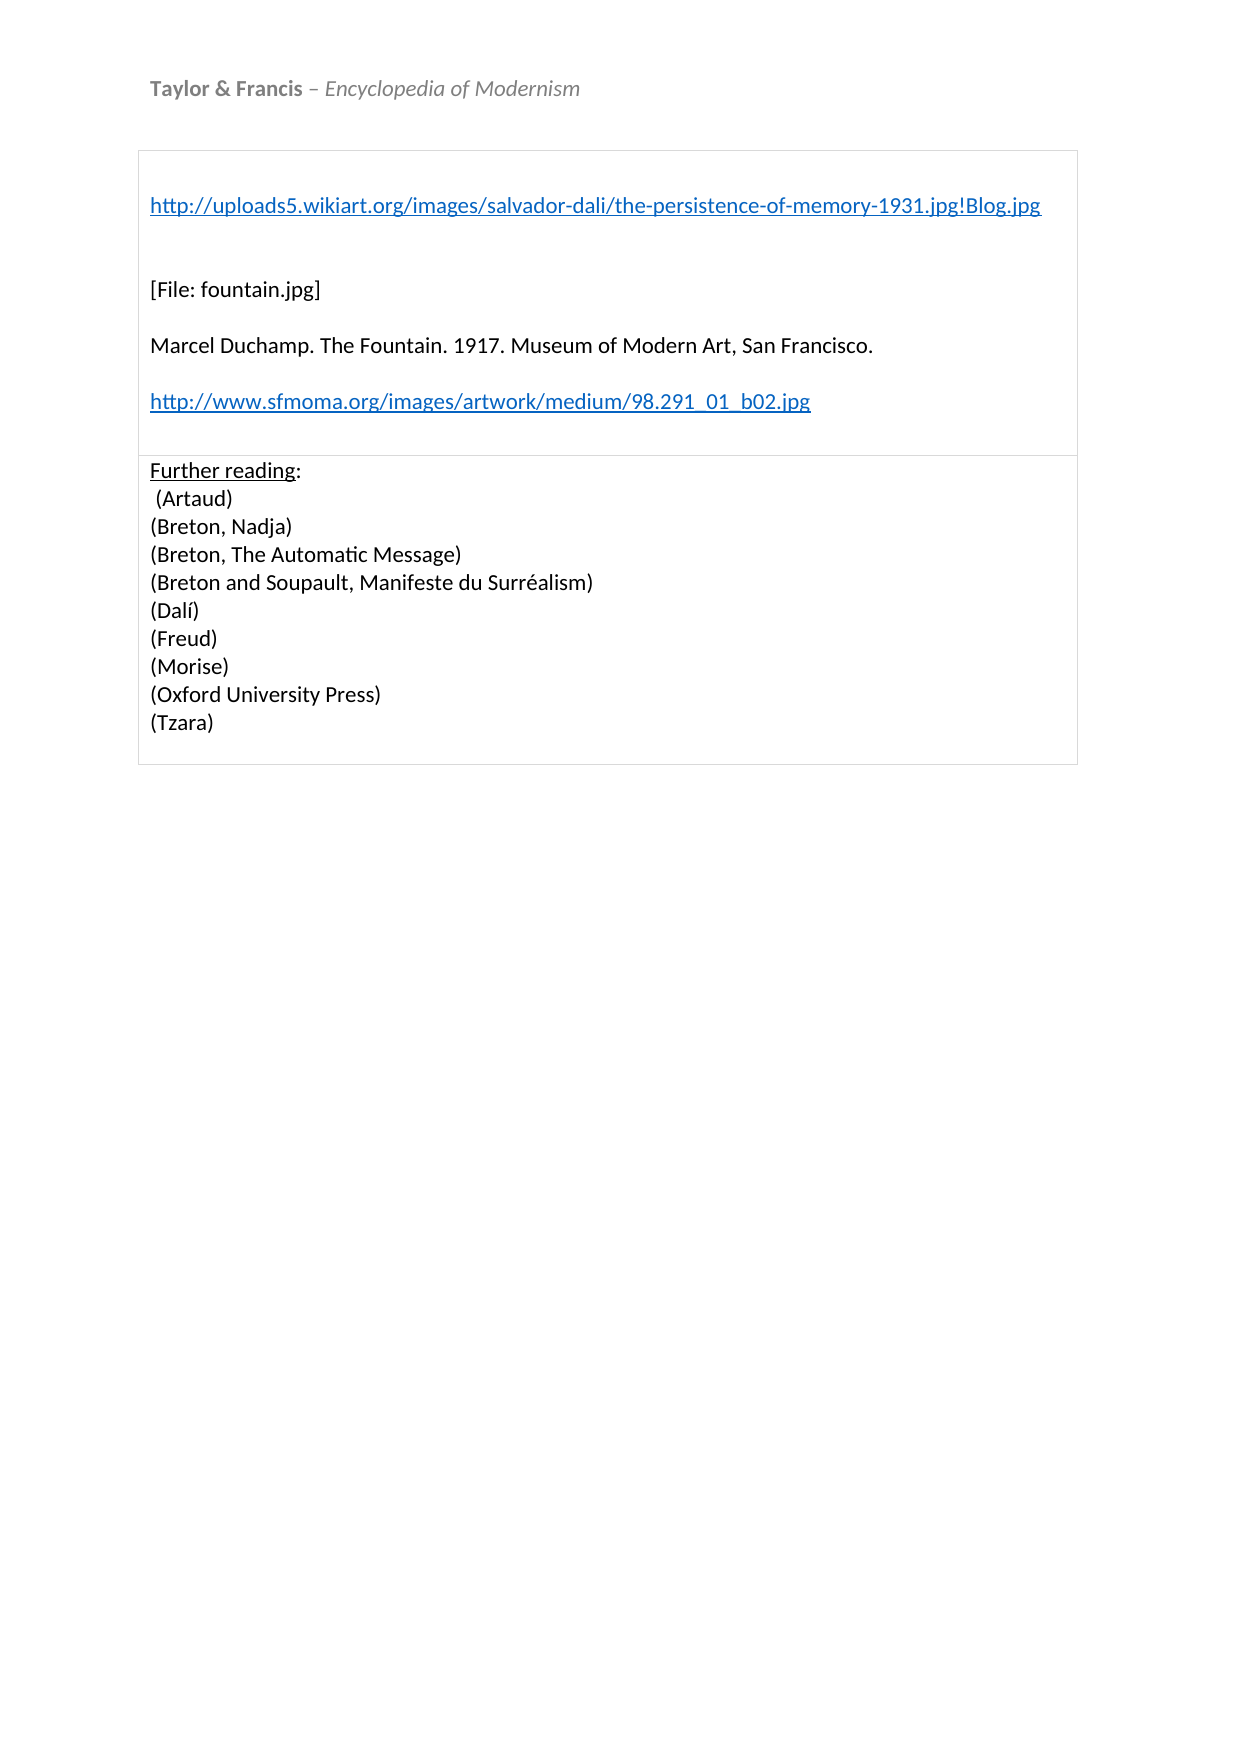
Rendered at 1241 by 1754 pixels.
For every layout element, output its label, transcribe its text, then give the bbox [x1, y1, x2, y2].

table_cell Further reading: [139, 456, 1077, 764]
